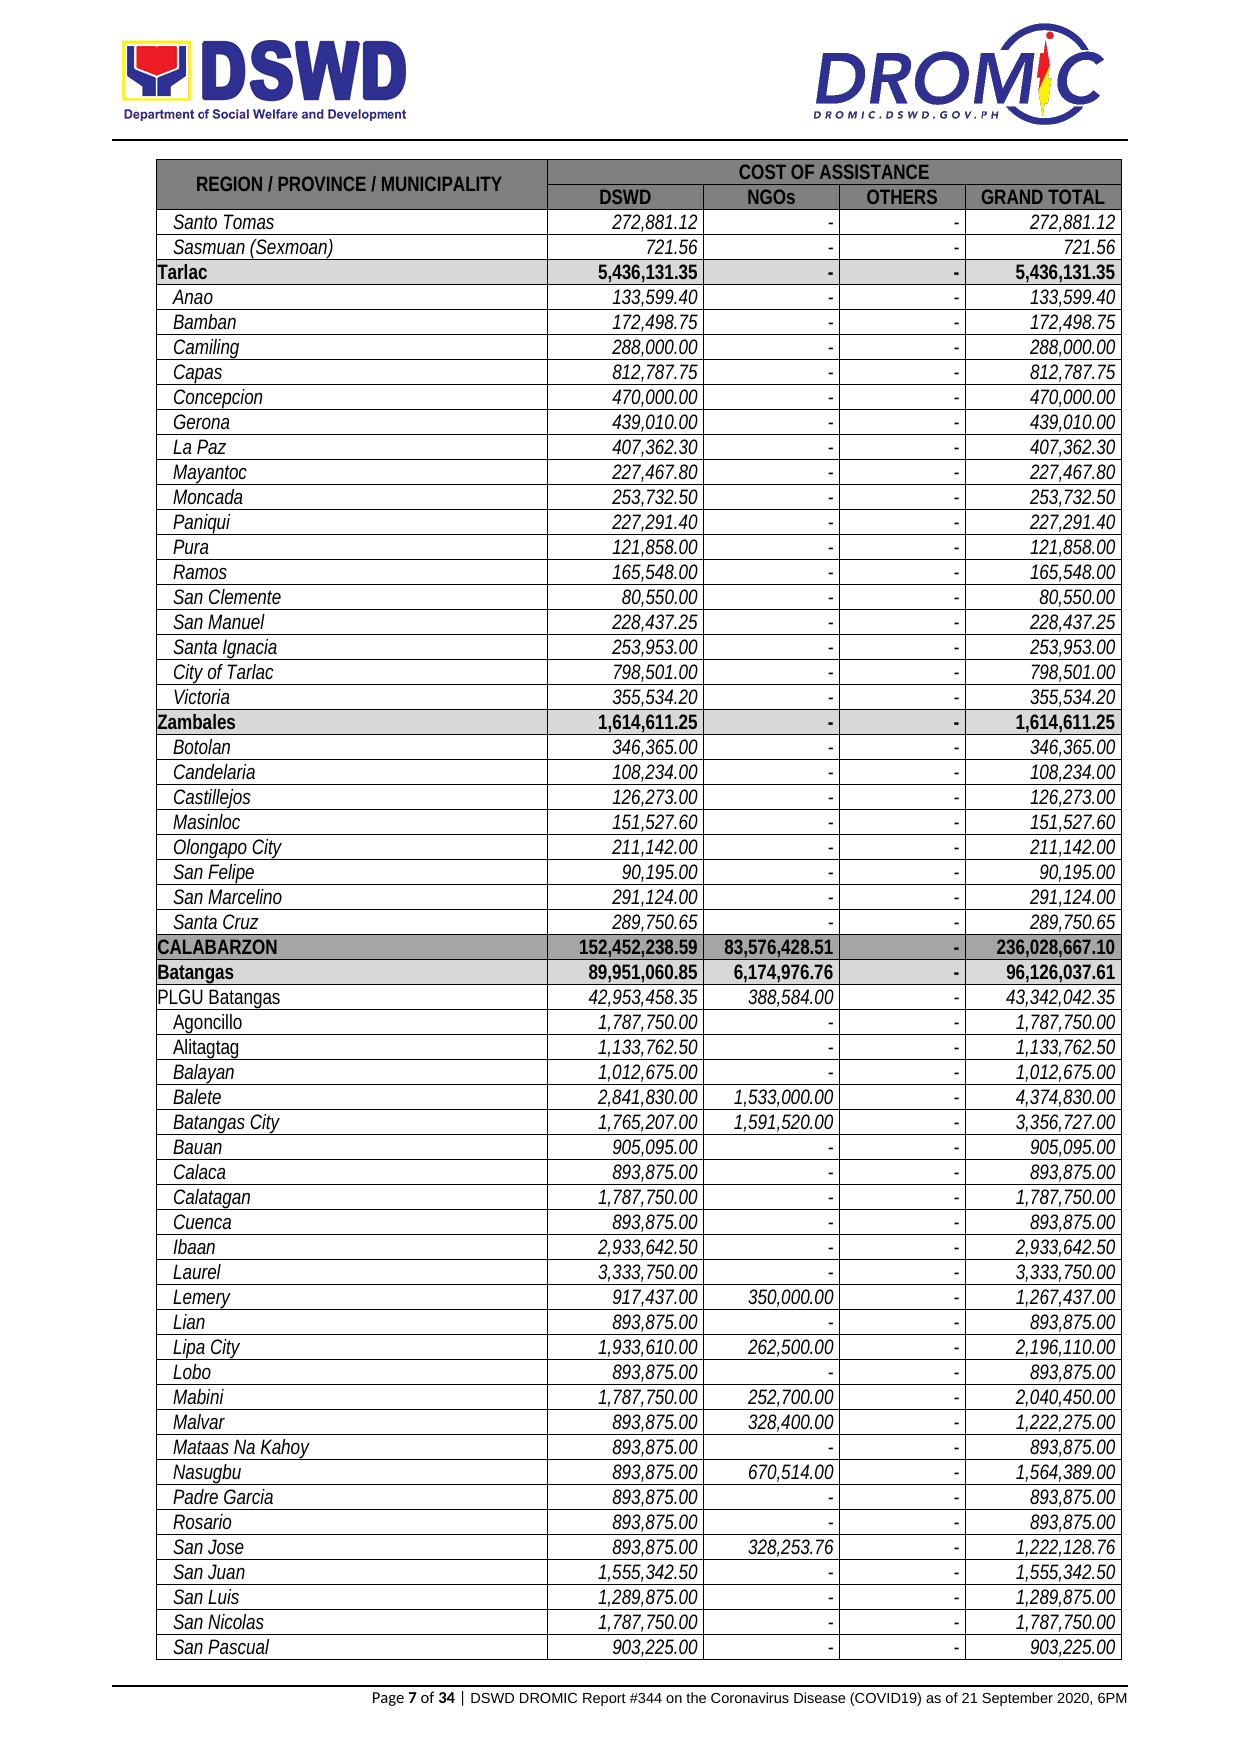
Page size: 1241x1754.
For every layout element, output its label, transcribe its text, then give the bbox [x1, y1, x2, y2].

table_cell Lipa City [173, 1335, 547, 1359]
table_cell Victoria [173, 685, 547, 709]
picture [781, 23, 1133, 125]
table_cell [157, 460, 172, 484]
table_cell 388,584.00 [704, 985, 839, 1009]
table_cell - [840, 1560, 965, 1584]
table_cell 346,365.00 [966, 735, 1121, 759]
table_cell 165,548.00 [548, 560, 703, 584]
table_cell 407,362.30 [548, 435, 703, 459]
table_cell - [704, 235, 839, 259]
table_cell [157, 1385, 172, 1409]
table_cell 236,028,667.10 [966, 935, 1121, 959]
table_cell Bauan [173, 1135, 547, 1159]
table_cell - [704, 760, 839, 784]
table_cell [157, 1585, 172, 1609]
table_cell - [840, 560, 965, 584]
table_cell 253,953.00 [548, 635, 703, 659]
table_header REGION / PROVINCE / MUNICIPALITY [157, 160, 547, 209]
table_cell Botolan [173, 735, 547, 759]
table_cell [157, 1285, 172, 1309]
table_cell 253,732.50 [548, 485, 703, 509]
table_cell 80,550.00 [548, 585, 703, 609]
table_cell [157, 1010, 172, 1034]
table_cell - [704, 1435, 839, 1459]
table_cell 80,550.00 [966, 585, 1121, 609]
table_cell 1,787,750.00 [548, 1385, 703, 1409]
table_cell 1,555,342.50 [966, 1560, 1121, 1584]
table_cell - [704, 1185, 839, 1209]
table_cell Malvar [173, 1410, 547, 1434]
table_cell [157, 1410, 172, 1434]
table_cell 133,599.40 [966, 285, 1121, 309]
table_cell 905,095.00 [548, 1135, 703, 1159]
table_cell 470,000.00 [548, 385, 703, 409]
table_cell 893,875.00 [966, 1160, 1121, 1184]
table_cell - [840, 1510, 965, 1534]
table_cell [157, 1335, 172, 1359]
table_cell Santa Ignacia [173, 635, 547, 659]
table_cell - [840, 335, 965, 359]
table_cell - [704, 1035, 839, 1059]
table_cell San Marcelino [173, 885, 547, 909]
table_cell 228,437.25 [548, 610, 703, 634]
table_cell 812,787.75 [548, 360, 703, 384]
table_cell 2,841,830.00 [548, 1085, 703, 1109]
table_cell Rosario [173, 1510, 547, 1534]
table_cell - [840, 835, 965, 859]
table_cell - [840, 1610, 965, 1634]
table_cell 1,787,750.00 [966, 1610, 1121, 1634]
table_cell - [840, 385, 965, 409]
table_cell - [704, 1210, 839, 1234]
table_cell - [840, 1035, 965, 1059]
table_cell 812,787.75 [966, 360, 1121, 384]
table_cell 893,875.00 [548, 1510, 703, 1534]
table_cell 721.56 [966, 235, 1121, 259]
table_cell 227,467.80 [966, 460, 1121, 484]
table_cell - [840, 1410, 965, 1434]
table_cell [157, 1435, 172, 1459]
table_cell Zambales [157, 710, 547, 734]
table_cell - [840, 1210, 965, 1234]
table_cell [157, 1510, 172, 1534]
table_cell - [704, 835, 839, 859]
table_cell Lian [173, 1310, 547, 1334]
table_cell 272,881.12 [548, 210, 703, 234]
table_cell - [840, 635, 965, 659]
table_cell 893,875.00 [548, 1310, 703, 1334]
table_cell [157, 610, 172, 634]
table_cell 893,875.00 [966, 1360, 1121, 1384]
table_cell 291,124.00 [548, 885, 703, 909]
table_cell 262,500.00 [704, 1335, 839, 1359]
table_cell Gerona [173, 410, 547, 434]
table_cell PLGU Batangas [157, 985, 547, 1009]
table_cell - [840, 585, 965, 609]
table_cell Candelaria [173, 760, 547, 784]
table_cell - [704, 910, 839, 934]
table_cell [157, 635, 172, 659]
table_cell [157, 1160, 172, 1184]
table_cell - [704, 385, 839, 409]
table_cell 289,750.65 [548, 910, 703, 934]
table_cell [157, 1185, 172, 1209]
table_cell 1,267,437.00 [966, 1285, 1121, 1309]
table_cell - [840, 1385, 965, 1409]
table_cell - [840, 1010, 965, 1034]
table_cell - [704, 260, 839, 284]
table_cell - [704, 885, 839, 909]
table_cell - [840, 1285, 965, 1309]
table_cell Tarlac [157, 260, 547, 284]
table_cell Batangas City [173, 1110, 547, 1134]
table_cell 893,875.00 [966, 1310, 1121, 1334]
table_cell - [840, 1185, 965, 1209]
table_cell Sasmuan (Sexmoan) [173, 235, 547, 259]
table_cell - [840, 960, 965, 984]
table_cell [157, 385, 172, 409]
table_cell 439,010.00 [548, 410, 703, 434]
table_cell Moncada [173, 485, 547, 509]
table_cell 798,501.00 [548, 660, 703, 684]
table_cell - [704, 460, 839, 484]
table_cell 328,400.00 [704, 1410, 839, 1434]
table_cell - [704, 1160, 839, 1184]
table_cell San Felipe [173, 860, 547, 884]
table_cell - [840, 1635, 965, 1659]
table_cell 3,333,750.00 [548, 1260, 703, 1284]
table_cell - [704, 535, 839, 559]
table_cell 1,533,000.00 [704, 1085, 839, 1109]
table_cell - [704, 310, 839, 334]
table_cell - [840, 1460, 965, 1484]
table_cell 917,437.00 [548, 1285, 703, 1309]
table_cell [157, 1610, 172, 1634]
table_cell Alitagtag [173, 1035, 547, 1059]
table_cell - [704, 1560, 839, 1584]
table_cell [157, 560, 172, 584]
table_cell 89,951,060.85 [548, 960, 703, 984]
table_cell City of Tarlac [173, 660, 547, 684]
table_cell Olongapo City [173, 835, 547, 859]
table_cell 1,564,389.00 [966, 1460, 1121, 1484]
table_cell 108,234.00 [966, 760, 1121, 784]
table_cell - [840, 810, 965, 834]
table_cell - [704, 1485, 839, 1509]
table_cell - [704, 510, 839, 534]
table_cell 6,174,976.76 [704, 960, 839, 984]
table_cell 43,342,042.35 [966, 985, 1121, 1009]
table_cell [157, 235, 172, 259]
table_cell 83,576,428.51 [704, 935, 839, 959]
table_cell 152,452,238.59 [548, 935, 703, 959]
table_cell - [840, 1135, 965, 1159]
table_cell Calaca [173, 1160, 547, 1184]
table_cell - [840, 735, 965, 759]
table_cell 1,012,675.00 [966, 1060, 1121, 1084]
table_cell [157, 810, 172, 834]
table_cell [157, 885, 172, 909]
table_cell - [840, 210, 965, 234]
table_cell 1,787,750.00 [966, 1185, 1121, 1209]
table_cell [157, 535, 172, 559]
table_cell 1,289,875.00 [966, 1585, 1121, 1609]
table_cell 96,126,037.61 [966, 960, 1121, 984]
table_cell 407,362.30 [966, 435, 1121, 459]
table_cell Castillejos [173, 785, 547, 809]
table_cell - [840, 1585, 965, 1609]
table_header COST OF ASSISTANCE [548, 160, 1121, 184]
table_cell - [704, 735, 839, 759]
table_cell 721.56 [548, 235, 703, 259]
table_cell [157, 1110, 172, 1134]
table_cell Anao [173, 285, 547, 309]
table_cell - [704, 485, 839, 509]
table_cell Ibaan [173, 1235, 547, 1259]
table_cell 470,000.00 [966, 385, 1121, 409]
table_cell 291,124.00 [966, 885, 1121, 909]
table_cell - [704, 285, 839, 309]
table_cell - [840, 1360, 965, 1384]
table_cell - [704, 660, 839, 684]
table_cell - [704, 1360, 839, 1384]
table_cell Lobo [173, 1360, 547, 1384]
table_cell Laurel [173, 1260, 547, 1284]
table_cell 893,875.00 [548, 1460, 703, 1484]
table_cell [157, 1085, 172, 1109]
table_cell - [840, 410, 965, 434]
table_cell 893,875.00 [966, 1485, 1121, 1509]
table_cell 893,875.00 [548, 1485, 703, 1509]
table_cell San Clemente [173, 585, 547, 609]
table_cell [157, 285, 172, 309]
table_cell 893,875.00 [548, 1535, 703, 1559]
table_cell [157, 585, 172, 609]
table_cell 3,333,750.00 [966, 1260, 1121, 1284]
table_cell 893,875.00 [548, 1360, 703, 1384]
table_cell Concepcion [173, 385, 547, 409]
table_cell Mataas Na Kahoy [173, 1435, 547, 1459]
table_cell 253,732.50 [966, 485, 1121, 509]
table_cell 893,875.00 [548, 1435, 703, 1459]
table_cell - [704, 860, 839, 884]
table_cell [157, 1210, 172, 1234]
table_cell 1,289,875.00 [548, 1585, 703, 1609]
table_cell 151,527.60 [548, 810, 703, 834]
table_cell 903,225.00 [966, 1635, 1121, 1659]
table_cell 346,365.00 [548, 735, 703, 759]
table_cell - [704, 1610, 839, 1634]
table_cell 5,436,131.35 [548, 260, 703, 284]
table_cell Balayan [173, 1060, 547, 1084]
table_cell San Juan [173, 1560, 547, 1584]
table_cell Mabini [173, 1385, 547, 1409]
table_cell - [840, 660, 965, 684]
table_cell - [704, 560, 839, 584]
table_cell Lemery [173, 1285, 547, 1309]
table_cell - [840, 1160, 965, 1184]
table_cell - [840, 1485, 965, 1509]
table_cell 439,010.00 [966, 410, 1121, 434]
table_cell - [840, 610, 965, 634]
table_cell 126,273.00 [548, 785, 703, 809]
table_cell 903,225.00 [548, 1635, 703, 1659]
table_cell 893,875.00 [966, 1435, 1121, 1459]
table_cell - [704, 1235, 839, 1259]
table_cell - [704, 635, 839, 659]
table_cell 288,000.00 [548, 335, 703, 359]
table_cell Pura [173, 535, 547, 559]
table_cell 5,436,131.35 [966, 260, 1121, 284]
table_cell 3,356,727.00 [966, 1110, 1121, 1134]
table_cell - [704, 1060, 839, 1084]
table_cell - [704, 810, 839, 834]
table_cell - [840, 535, 965, 559]
table_cell - [840, 910, 965, 934]
table_cell - [704, 1510, 839, 1534]
table_cell - [840, 860, 965, 884]
table_cell 252,700.00 [704, 1385, 839, 1409]
table_cell [157, 1035, 172, 1059]
table_cell Ramos [173, 560, 547, 584]
table_cell 228,437.25 [966, 610, 1121, 634]
table_cell - [840, 985, 965, 1009]
table_cell - [840, 760, 965, 784]
table_cell - [704, 360, 839, 384]
table_cell [157, 1260, 172, 1284]
table_cell - [840, 1535, 965, 1559]
table_cell Batangas [157, 960, 547, 984]
table_cell Capas [173, 360, 547, 384]
table_cell - [840, 1085, 965, 1109]
table_cell 227,467.80 [548, 460, 703, 484]
table_cell 1,765,207.00 [548, 1110, 703, 1134]
table_cell [157, 785, 172, 809]
table_cell - [840, 1435, 965, 1459]
picture [112, 37, 416, 125]
table_cell 1,614,611.25 [966, 710, 1121, 734]
table_cell La Paz [173, 435, 547, 459]
table_cell 350,000.00 [704, 1285, 839, 1309]
table_cell - [840, 1110, 965, 1134]
table_cell San Pascual [173, 1635, 547, 1659]
table_cell San Nicolas [173, 1610, 547, 1634]
table_cell GRAND TOTAL [966, 185, 1121, 209]
table_cell DSWD [548, 185, 703, 209]
table_cell Santo Tomas [173, 210, 547, 234]
table_cell [157, 1560, 172, 1584]
table_cell - [704, 610, 839, 634]
table_cell [157, 1135, 172, 1159]
table_cell - [840, 510, 965, 534]
table_cell Masinloc [173, 810, 547, 834]
table_cell - [840, 285, 965, 309]
table_cell - [704, 1310, 839, 1334]
table_cell 172,498.75 [548, 310, 703, 334]
table_cell Bamban [173, 310, 547, 334]
table_cell 1,133,762.50 [548, 1035, 703, 1059]
table_cell [157, 760, 172, 784]
table_cell San Luis [173, 1585, 547, 1609]
table_cell 2,040,450.00 [966, 1385, 1121, 1409]
table_cell Paniqui [173, 510, 547, 534]
table_cell San Manuel [173, 610, 547, 634]
table_cell [157, 1235, 172, 1259]
table_cell 893,875.00 [966, 1210, 1121, 1234]
table_cell Balete [173, 1085, 547, 1109]
table_cell [157, 410, 172, 434]
table_cell - [840, 885, 965, 909]
table_cell 2,196,110.00 [966, 1335, 1121, 1359]
table_cell 42,953,458.35 [548, 985, 703, 1009]
table_cell [157, 510, 172, 534]
table_cell 355,534.20 [966, 685, 1121, 709]
table_cell [157, 1460, 172, 1484]
table_cell - [704, 1010, 839, 1034]
table_cell [157, 210, 172, 234]
table_cell 211,142.00 [966, 835, 1121, 859]
table_cell 1,222,275.00 [966, 1410, 1121, 1434]
table_cell - [840, 310, 965, 334]
table_cell 90,195.00 [966, 860, 1121, 884]
table_cell - [840, 1060, 965, 1084]
table_cell 1,787,750.00 [548, 1185, 703, 1209]
table_cell - [840, 785, 965, 809]
table_cell 893,875.00 [548, 1210, 703, 1234]
table_cell - [840, 360, 965, 384]
table_cell 1,591,520.00 [704, 1110, 839, 1134]
table_cell 2,933,642.50 [966, 1235, 1121, 1259]
table_cell 670,514.00 [704, 1460, 839, 1484]
table_cell 272,881.12 [966, 210, 1121, 234]
table_cell [157, 910, 172, 934]
table_cell - [704, 685, 839, 709]
table_cell 798,501.00 [966, 660, 1121, 684]
table_cell 893,875.00 [548, 1160, 703, 1184]
table_cell 151,527.60 [966, 810, 1121, 834]
table_cell - [840, 710, 965, 734]
table_cell - [840, 460, 965, 484]
table_cell - [704, 335, 839, 359]
table_cell 1,933,610.00 [548, 1335, 703, 1359]
table_cell - [840, 1335, 965, 1359]
table_cell 165,548.00 [966, 560, 1121, 584]
table_cell 289,750.65 [966, 910, 1121, 934]
table_cell CALABARZON [157, 935, 547, 959]
table_cell [157, 1485, 172, 1509]
table_cell 1,555,342.50 [548, 1560, 703, 1584]
table_cell - [704, 710, 839, 734]
table_cell [157, 1535, 172, 1559]
table_cell 211,142.00 [548, 835, 703, 859]
table_cell [157, 1360, 172, 1384]
table_cell 1,614,611.25 [548, 710, 703, 734]
table_cell [157, 860, 172, 884]
table_cell [157, 735, 172, 759]
table_cell 90,195.00 [548, 860, 703, 884]
table_cell 4,374,830.00 [966, 1085, 1121, 1109]
table_cell Agoncillo [173, 1010, 547, 1034]
table_cell Cuenca [173, 1210, 547, 1234]
table_cell 227,291.40 [548, 510, 703, 534]
table_cell [157, 1310, 172, 1334]
table_cell 893,875.00 [966, 1510, 1121, 1534]
table_cell Mayantoc [173, 460, 547, 484]
table_cell [157, 485, 172, 509]
table_cell - [840, 485, 965, 509]
table_cell - [704, 1585, 839, 1609]
table_cell [157, 1635, 172, 1659]
table_cell [157, 685, 172, 709]
table_cell [157, 835, 172, 859]
table_cell - [704, 410, 839, 434]
table_cell 253,953.00 [966, 635, 1121, 659]
table_cell 2,933,642.50 [548, 1235, 703, 1259]
table_cell [157, 310, 172, 334]
table_cell 288,000.00 [966, 335, 1121, 359]
table_cell 121,858.00 [966, 535, 1121, 559]
table_cell - [840, 260, 965, 284]
table_cell - [704, 785, 839, 809]
table_cell 355,534.20 [548, 685, 703, 709]
table_cell 1,012,675.00 [548, 1060, 703, 1084]
table_cell 1,787,750.00 [548, 1610, 703, 1634]
table_cell San Jose [173, 1535, 547, 1559]
table_cell NGOs [704, 185, 839, 209]
table_cell - [840, 1235, 965, 1259]
table_cell - [704, 1135, 839, 1159]
table_cell [157, 660, 172, 684]
table_cell - [704, 585, 839, 609]
table_cell [157, 1060, 172, 1084]
table_cell - [840, 235, 965, 259]
table_cell Padre Garcia [173, 1485, 547, 1509]
table_cell Camiling [173, 335, 547, 359]
table_cell OTHERS [840, 185, 965, 209]
table_cell 126,273.00 [966, 785, 1121, 809]
table_cell - [840, 685, 965, 709]
table_cell - [840, 435, 965, 459]
table_cell 172,498.75 [966, 310, 1121, 334]
table_cell 1,222,128.76 [966, 1535, 1121, 1559]
table_cell - [704, 435, 839, 459]
table_cell [157, 360, 172, 384]
table_cell Nasugbu [173, 1460, 547, 1484]
table_cell - [840, 935, 965, 959]
table_cell Santa Cruz [173, 910, 547, 934]
table_cell 328,253.76 [704, 1535, 839, 1559]
table_cell 121,858.00 [548, 535, 703, 559]
table_cell 893,875.00 [548, 1410, 703, 1434]
table_cell 1,787,750.00 [966, 1010, 1121, 1034]
table_cell - [840, 1260, 965, 1284]
table_cell 133,599.40 [548, 285, 703, 309]
table_cell 905,095.00 [966, 1135, 1121, 1159]
table_cell Calatagan [173, 1185, 547, 1209]
table_cell 1,787,750.00 [548, 1010, 703, 1034]
table_cell [157, 435, 172, 459]
table_cell 1,133,762.50 [966, 1035, 1121, 1059]
table_cell - [704, 1260, 839, 1284]
table_cell [157, 335, 172, 359]
table_cell 108,234.00 [548, 760, 703, 784]
table_cell - [704, 1635, 839, 1659]
table_cell - [840, 1310, 965, 1334]
table_cell - [704, 210, 839, 234]
table_cell 227,291.40 [966, 510, 1121, 534]
